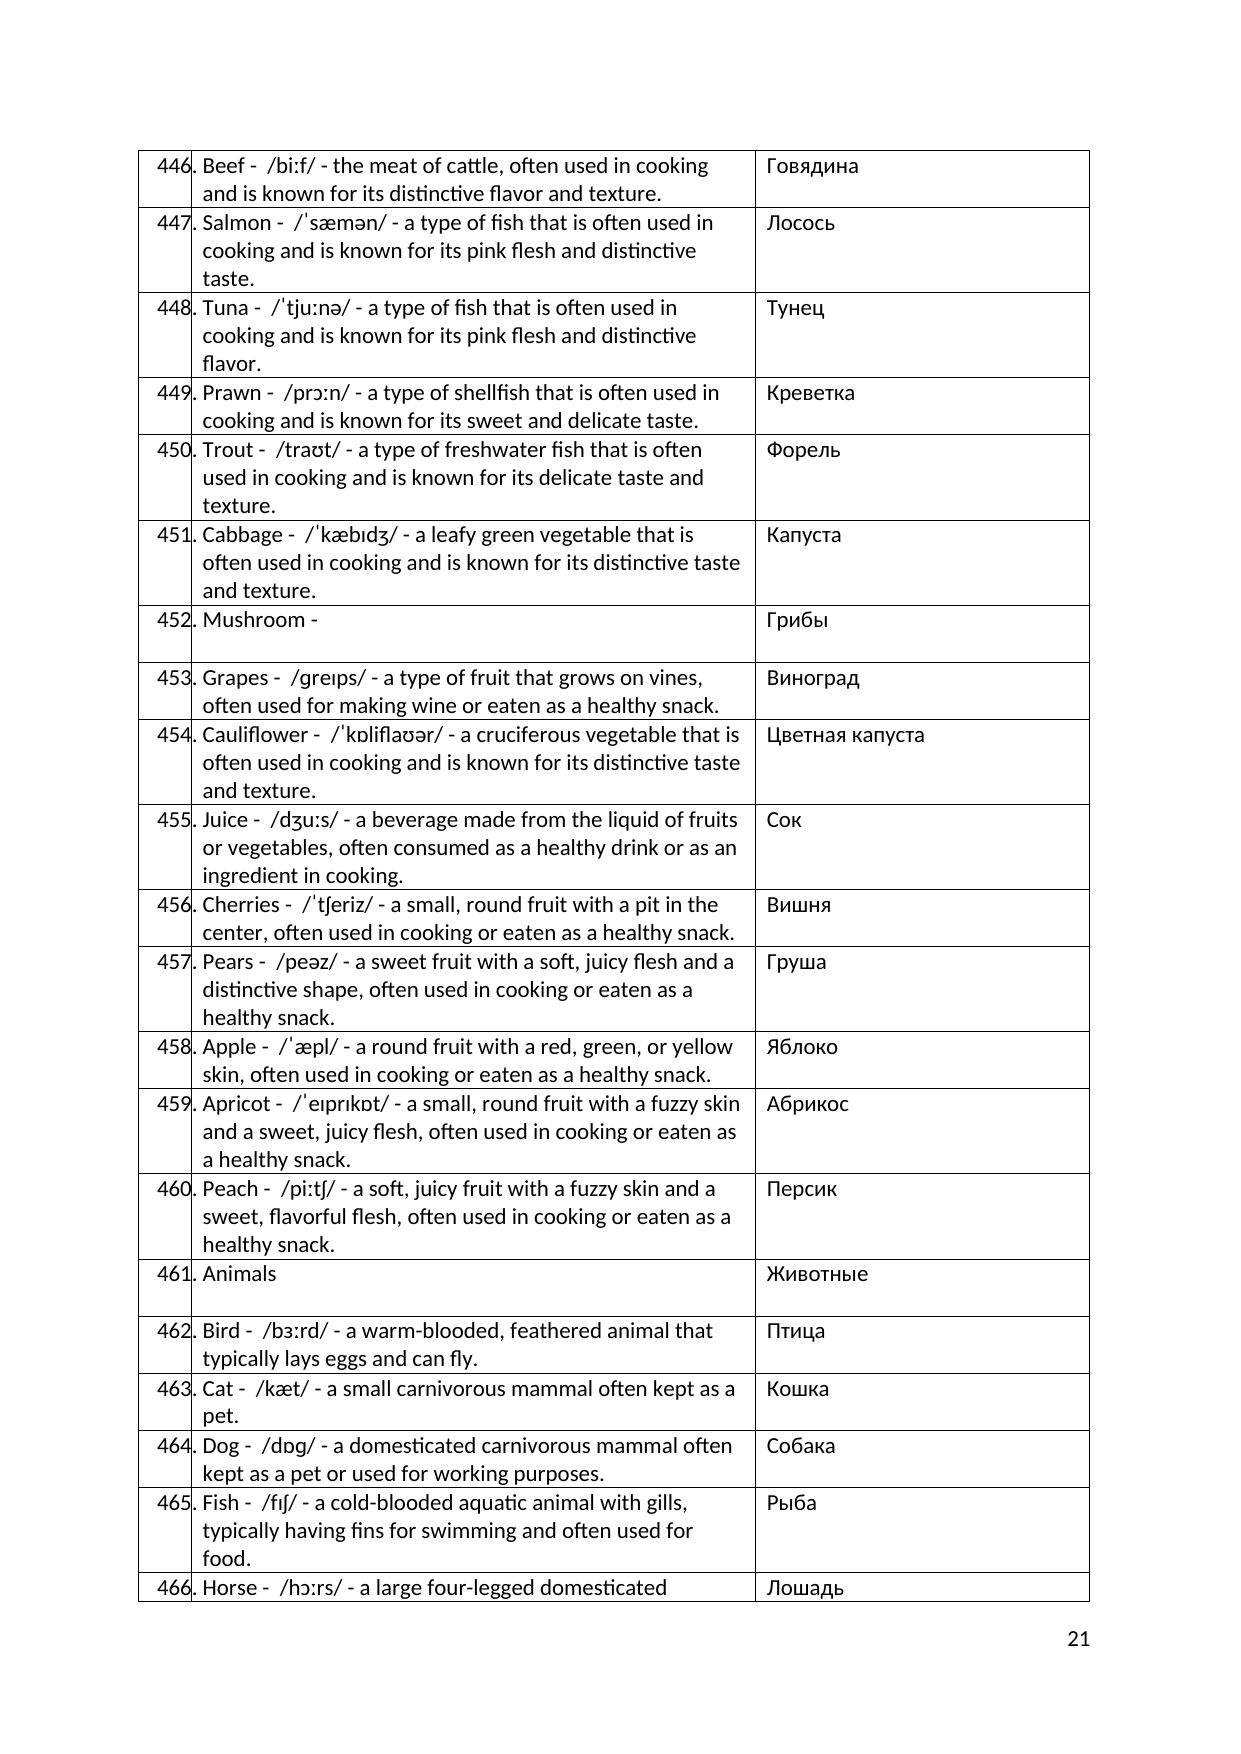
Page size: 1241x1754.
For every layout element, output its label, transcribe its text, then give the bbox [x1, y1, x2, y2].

table_cell [139, 1317, 191, 1373]
table_cell Dog - /dɒɡ/ - a domesticated carnivorous mammal often kept as a pet or used for working purposes. [192, 1431, 755, 1487]
table_cell Prawn - /prɔːn/ - a type of shellfish that is often used in cooking and is known for its sweet and delicate taste. [192, 378, 755, 434]
table_cell [139, 208, 191, 292]
table_cell [139, 947, 191, 1031]
table_cell Peach - /piːtʃ/ - a soft, juicy fruit with a fuzzy skin and a sweet, flavorful flesh, often used in cooking or eaten as a healthy snack. [192, 1174, 755, 1258]
table_cell Salmon - /ˈsæmən/ - a type of fish that is often used in cooking and is known for its pink flesh and distinctive taste. [192, 208, 755, 292]
table_cell Животные [756, 1260, 1089, 1316]
table_cell Cherries - /ˈtʃeriz/ - a small, round fruit with a pit in the center, often used in cooking or eaten as a healthy snack. [192, 890, 755, 946]
table_cell Рыба [756, 1488, 1089, 1572]
table_cell Виноград [756, 663, 1089, 719]
table_cell [139, 293, 191, 377]
table_cell Капуста [756, 521, 1089, 604]
table_cell [139, 1032, 191, 1088]
table_cell [139, 890, 191, 946]
table_cell Fish - /fɪʃ/ - a cold-blooded aquatic animal with gills, typically having fins for swimming and often used for food. [192, 1488, 755, 1572]
table_cell Цветная капуста [756, 720, 1089, 804]
table_cell Абрикос [756, 1089, 1089, 1173]
table_cell Кошка [756, 1374, 1089, 1430]
table_cell Персик [756, 1174, 1089, 1258]
table_cell Pears - /peəz/ - a sweet fruit with a soft, juicy flesh and a distinctive shape, often used in cooking or eaten as a healthy snack. [192, 947, 755, 1031]
table_cell [139, 1488, 191, 1572]
table_cell Beef - /biːf/ - the meat of cattle, often used in cooking and is known for its distinctive flavor and texture. [192, 151, 755, 207]
table_cell Яблоко [756, 1032, 1089, 1088]
table_cell Сок [756, 805, 1089, 889]
table_cell Trout - /traʊt/ - a type of freshwater fish that is often used in cooking and is known for its delicate taste and texture. [192, 435, 755, 519]
table_cell Mushroom - [192, 606, 755, 662]
table_cell Лосось [756, 208, 1089, 292]
table_cell Собака [756, 1431, 1089, 1487]
table_cell [139, 663, 191, 719]
table_cell Креветка [756, 378, 1089, 434]
table_cell Cauliflower - /ˈkɒliflaʊər/ - a cruciferous vegetable that is often used in cooking and is known for its distinctive taste and texture. [192, 720, 755, 804]
table_cell Лошадь [756, 1573, 1089, 1601]
table_cell Juice - /dʒuːs/ - a beverage made from the liquid of fruits or vegetables, often consumed as a healthy drink or as an ingredient in cooking. [192, 805, 755, 889]
table_cell [139, 1374, 191, 1430]
table_cell Говядина [756, 151, 1089, 207]
table_cell [139, 1260, 191, 1316]
table_cell Animals [192, 1260, 755, 1316]
table_cell Груша [756, 947, 1089, 1031]
table_cell Тунец [756, 293, 1089, 377]
table_cell Bird - /bɜːrd/ - a warm-blooded, feathered animal that typically lays eggs and can fly. [192, 1317, 755, 1373]
table_cell Cat - /kæt/ - a small carnivorous mammal often kept as a pet. [192, 1374, 755, 1430]
table_cell Horse - /hɔːrs/ - a large four-legged domesticated mammal used for riding or as a work animal. [192, 1573, 755, 1601]
table_cell [139, 1431, 191, 1487]
table_cell Cabbage - /ˈkæbɪdʒ/ - a leafy green vegetable that is often used in cooking and is known for its distinctive taste and texture. [192, 521, 755, 604]
table_cell [139, 435, 191, 519]
table_cell [139, 606, 191, 662]
table_cell [139, 1089, 191, 1173]
table_cell Грибы [756, 606, 1089, 662]
table_cell Форель [756, 435, 1089, 519]
table_cell Птица [756, 1317, 1089, 1373]
table_cell [139, 521, 191, 604]
table_cell [139, 378, 191, 434]
table_cell [139, 151, 191, 207]
table_cell Tuna - /ˈtjuːnə/ - a type of fish that is often used in cooking and is known for its pink flesh and distinctive flavor. [192, 293, 755, 377]
table_cell Apple - /ˈæpl/ - a round fruit with a red, green, or yellow skin, often used in cooking or eaten as a healthy snack. [192, 1032, 755, 1088]
table_cell Apricot - /ˈeɪprɪkɒt/ - a small, round fruit with a fuzzy skin and a sweet, juicy flesh, often used in cooking or eaten as a healthy snack. [192, 1089, 755, 1173]
table_cell Grapes - /ɡreɪps/ - a type of fruit that grows on vines, often used for making wine or eaten as a healthy snack. [192, 663, 755, 719]
table_cell [139, 1174, 191, 1258]
table_cell [139, 805, 191, 889]
table_cell [139, 720, 191, 804]
table_cell [139, 1573, 191, 1601]
table_cell Вишня [756, 890, 1089, 946]
